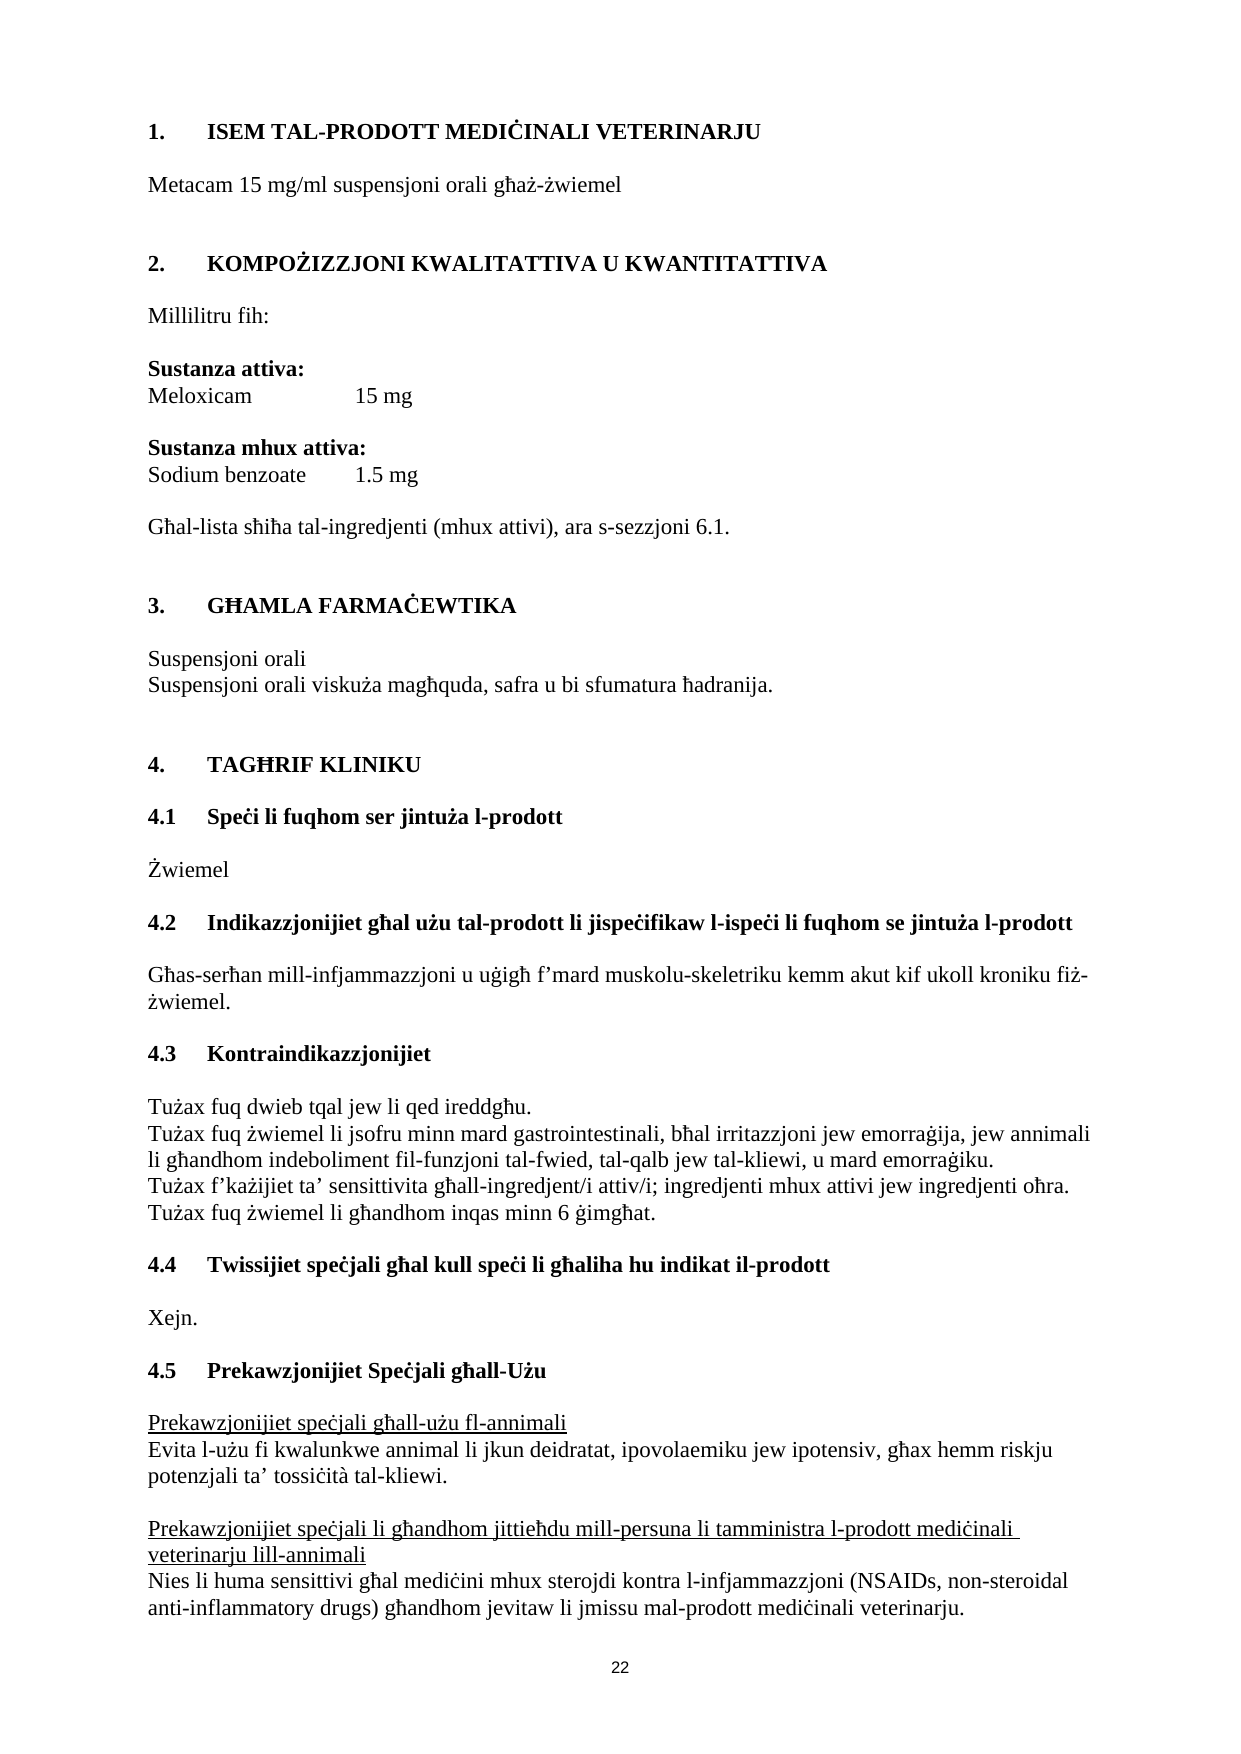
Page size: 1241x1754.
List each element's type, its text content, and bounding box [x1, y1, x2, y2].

text Meloxicam 15 mg [148, 382, 1092, 408]
text Millilitru fih: [148, 303, 1092, 329]
text Suspensjoni orali viskuża magħquda, safra u bi sfumatura ħadranija. [148, 672, 1092, 698]
text Nies li huma sensittivi għal mediċini mhux sterojdi kontra l-infjammazzjoni (NSAIDs, non-steroidal anti-inflammatory drugs) għandhom jevitaw li jmissu mal-prodott mediċinali veterinarju. [148, 1568, 1092, 1620]
text Għas-serħan mill-infjammazzjoni u uġigħ f’mard muskolu-skeletriku kemm akut kif ukoll kroniku fiż-żwiemel. [148, 961, 1092, 1014]
text Tużax fuq dwieb tqal jew li qed ireddgħu. [148, 1093, 1092, 1119]
text Għal-lista sħiħa tal-ingredjenti (mhux attivi), ara s-sezzjoni 6.1. [148, 513, 1092, 540]
text Prekawzjonijiet speċjali għall-użu fl-annimali [148, 1409, 1092, 1436]
text 4.3 Kontraindikazzjonijiet [148, 1041, 1092, 1067]
text 2. KOMPOŻIZZJONI KWALITATTIVA U KWANTITATTIVA [148, 250, 1092, 276]
text Metacam 15 mg/ml suspensjoni orali għaż-żwiemel [148, 171, 1092, 197]
text 4.4 Twissijiet speċjali għal kull speċi li għaliha hu indikat il-prodott [148, 1251, 1092, 1278]
text Tużax fuq żwiemel li jsofru minn mard gastrointestinali, bħal irritazzjoni jew emorraġija, jew annimali li għandhom indeboliment fil-funzjoni tal-fwied, tal-qalb jew tal-kliewi, u mard emorraġiku. [148, 1119, 1092, 1172]
text Xejn. [148, 1304, 1092, 1330]
text 4.1 Speċi li fuqhom ser jintuża l-prodott [148, 803, 1092, 830]
text Suspensjoni orali [148, 645, 1092, 672]
text Tużax f’każijiet ta’ sensittivita għall-ingredjent/i attiv/i; ingredjenti mhux attivi jew ingredjenti oħra. [148, 1172, 1092, 1199]
text Żwiemel [148, 856, 1092, 882]
text 4.5 Prekawzjonijiet Speċjali għall-Użu [148, 1357, 1092, 1383]
text Prekawzjonijiet speċjali li għandhom jittieħdu mill-persuna li tamministra l-prodott mediċinali veterinarju lill-annimali [148, 1515, 1092, 1568]
text Sustanza attiva: [148, 355, 1092, 382]
text 4.2 Indikazzjonijiet għal użu tal-prodott li jispeċifikaw l-ispeċi li fuqhom se jintuża l-prodott [148, 909, 1092, 935]
text Tużax fuq żwiemel li għandhom inqas minn 6 ġimgħat. [148, 1199, 1092, 1225]
text 3. GĦAMLA FARMAĊEWTIKA [148, 592, 1092, 619]
text Sustanza mhux attiva: [148, 434, 1092, 461]
text Sodium benzoate 1.5 mg [148, 461, 1092, 487]
text Evita l-użu fi kwalunkwe annimal li jkun deidratat, ipovolaemiku jew ipotensiv, għax hemm riskju potenzjali ta’ tossiċità tal-kliewi. [148, 1436, 1092, 1488]
text 4. TAGĦRIF KLINIKU [148, 751, 1092, 777]
text 1. ISEM TAL-PRODOTT MEDIĊINALI VETERINARJU [148, 118, 1092, 144]
